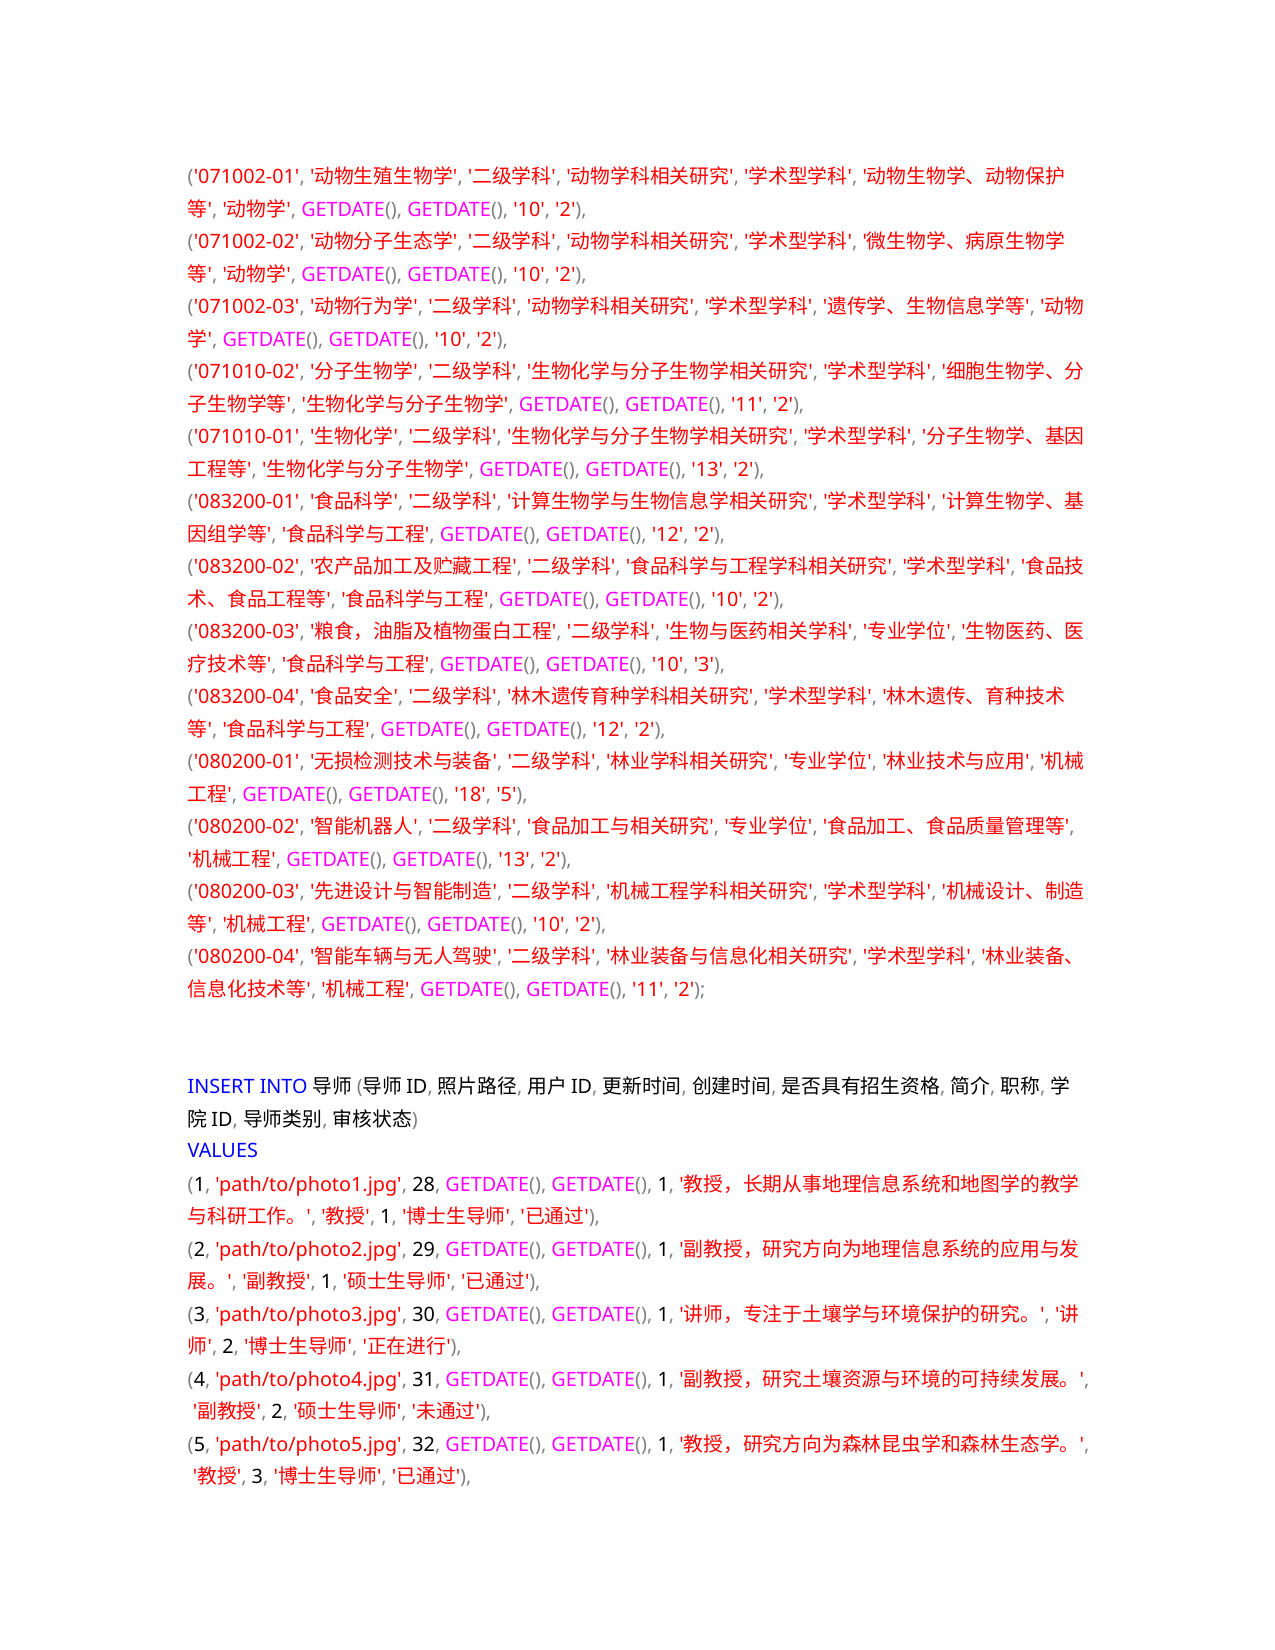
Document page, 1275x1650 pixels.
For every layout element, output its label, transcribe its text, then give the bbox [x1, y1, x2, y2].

text (1, 'path/to/photo1.jpg', 28, GETDATE(), GETDATE(), 1, '教授，长期从事地理信息系统和地图学的教学与科研工作。', '教授', 1, '博士生导师', '已通过'), [187, 1166, 1087, 1231]
text ('083200-01', '食品科学', '二级学科', '计算生物学与生物信息学相关研究', '学术型学科', '计算生物学、基因组学等', '食品科学与工程', GETDATE(), GETDATE(), '12', '2'), [187, 484, 1087, 549]
text (4, 'path/to/photo4.jpg', 31, GETDATE(), GETDATE(), 1, '副教授，研究土壤资源与环境的可持续发展。', '副教授', 2, '硕士生导师', '未通过'), [187, 1361, 1087, 1426]
text ('083200-04', '食品安全', '二级学科', '林木遗传育种学科相关研究', '学术型学科', '林木遗传、育种技术等', '食品科学与工程', GETDATE(), GETDATE(), '12', '2'), [187, 679, 1087, 744]
text (5, 'path/to/photo5.jpg', 32, GETDATE(), GETDATE(), 1, '教授，研究方向为森林昆虫学和森林生态学。', '教授', 3, '博士生导师', '已通过'), [187, 1426, 1087, 1491]
text (2, 'path/to/photo2.jpg', 29, GETDATE(), GETDATE(), 1, '副教授，研究方向为地理信息系统的应用与发展。', '副教授', 1, '硕士生导师', '已通过'), [187, 1231, 1087, 1296]
text ('071002-03', '动物行为学', '二级学科', '动物学科相关研究', '学术型学科', '遗传学、生物信息学等', '动物学', GETDATE(), GETDATE(), '10', '2'), [187, 289, 1087, 354]
text ('071010-01', '生物化学', '二级学科', '生物化学与分子生物学相关研究', '学术型学科', '分子生物学、基因工程等', '生物化学与分子生物学', GETDATE(), GETDATE(), '13', '2'), [187, 419, 1087, 484]
text ('080200-04', '智能车辆与无人驾驶', '二级学科', '林业装备与信息化相关研究', '学术型学科', '林业装备、信息化技术等', '机械工程', GETDATE(), GETDATE(), '11', '2'); [187, 939, 1087, 1004]
text ('071002-01', '动物生殖生物学', '二级学科', '动物学科相关研究', '学术型学科', '动物生物学、动物保护等', '动物学', GETDATE(), GETDATE(), '10', '2'), [187, 159, 1087, 224]
text (3, 'path/to/photo3.jpg', 30, GETDATE(), GETDATE(), 1, '讲师，专注于土壤学与环境保护的研究。', '讲师', 2, '博士生导师', '正在进行'), [187, 1296, 1087, 1361]
text ('083200-03', '粮食，油脂及植物蛋白工程', '二级学科', '生物与医药相关学科', '专业学位', '生物医药、医疗技术等', '食品科学与工程', GETDATE(), GETDATE(), '10', '3'), [187, 614, 1087, 679]
text ('080200-03', '先进设计与智能制造', '二级学科', '机械工程学科相关研究', '学术型学科', '机械设计、制造等', '机械工程', GETDATE(), GETDATE(), '10', '2'), [187, 874, 1087, 939]
text ('071010-02', '分子生物学', '二级学科', '生物化学与分子生物学相关研究', '学术型学科', '细胞生物学、分子生物学等', '生物化学与分子生物学', GETDATE(), GETDATE(), '11', '2'), [187, 354, 1087, 419]
text ('080200-02', '智能机器人', '二级学科', '食品加工与相关研究', '专业学位', '食品加工、食品质量管理等', '机械工程', GETDATE(), GETDATE(), '13', '2'), [187, 809, 1087, 874]
text ('083200-02', '农产品加工及贮藏工程', '二级学科', '食品科学与工程学科相关研究', '学术型学科', '食品技术、食品工程等', '食品科学与工程', GETDATE(), GETDATE(), '10', '2'), [187, 549, 1087, 614]
text INSERT INTO 导师 (导师ID, 照片路径, 用户ID, 更新时间, 创建时间, 是否具有招生资格, 简介, 职称, 学院ID, 导师类别, 审核状态) [187, 1069, 1087, 1134]
text ('071002-02', '动物分子生态学', '二级学科', '动物学科相关研究', '学术型学科', '微生物学、病原生物学等', '动物学', GETDATE(), GETDATE(), '10', '2'), [187, 224, 1087, 289]
text ('080200-01', '无损检测技术与装备', '二级学科', '林业学科相关研究', '专业学位', '林业技术与应用', '机械工程', GETDATE(), GETDATE(), '18', '5'), [187, 744, 1087, 809]
text VALUES [187, 1134, 1087, 1166]
